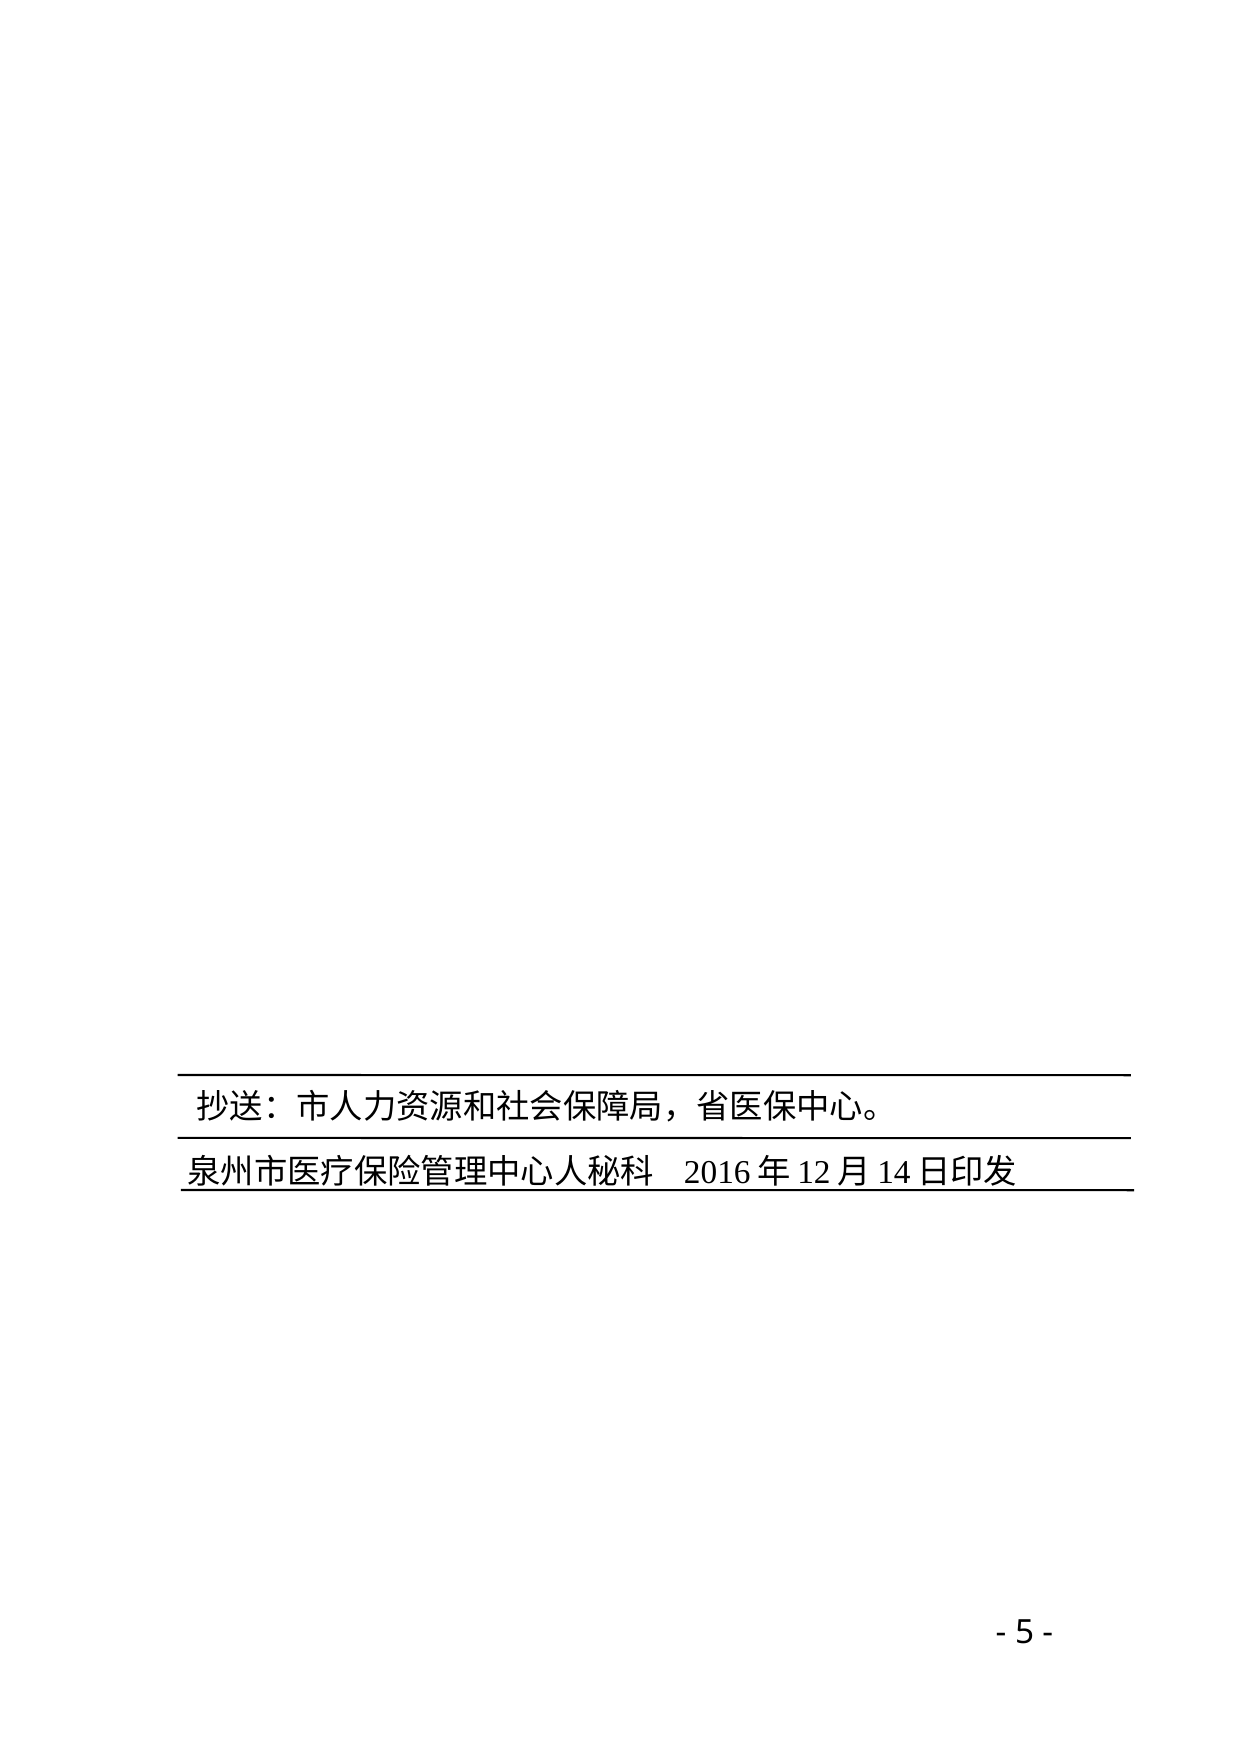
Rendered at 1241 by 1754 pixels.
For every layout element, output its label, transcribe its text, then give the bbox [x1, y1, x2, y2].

text 抄送：市人力资源和社会保障局，省医保中心。 [196, 1077, 1050, 1137]
text 泉州市医疗保险管理中心人秘科 2016年12月14日印发 [187, 1139, 1050, 1189]
